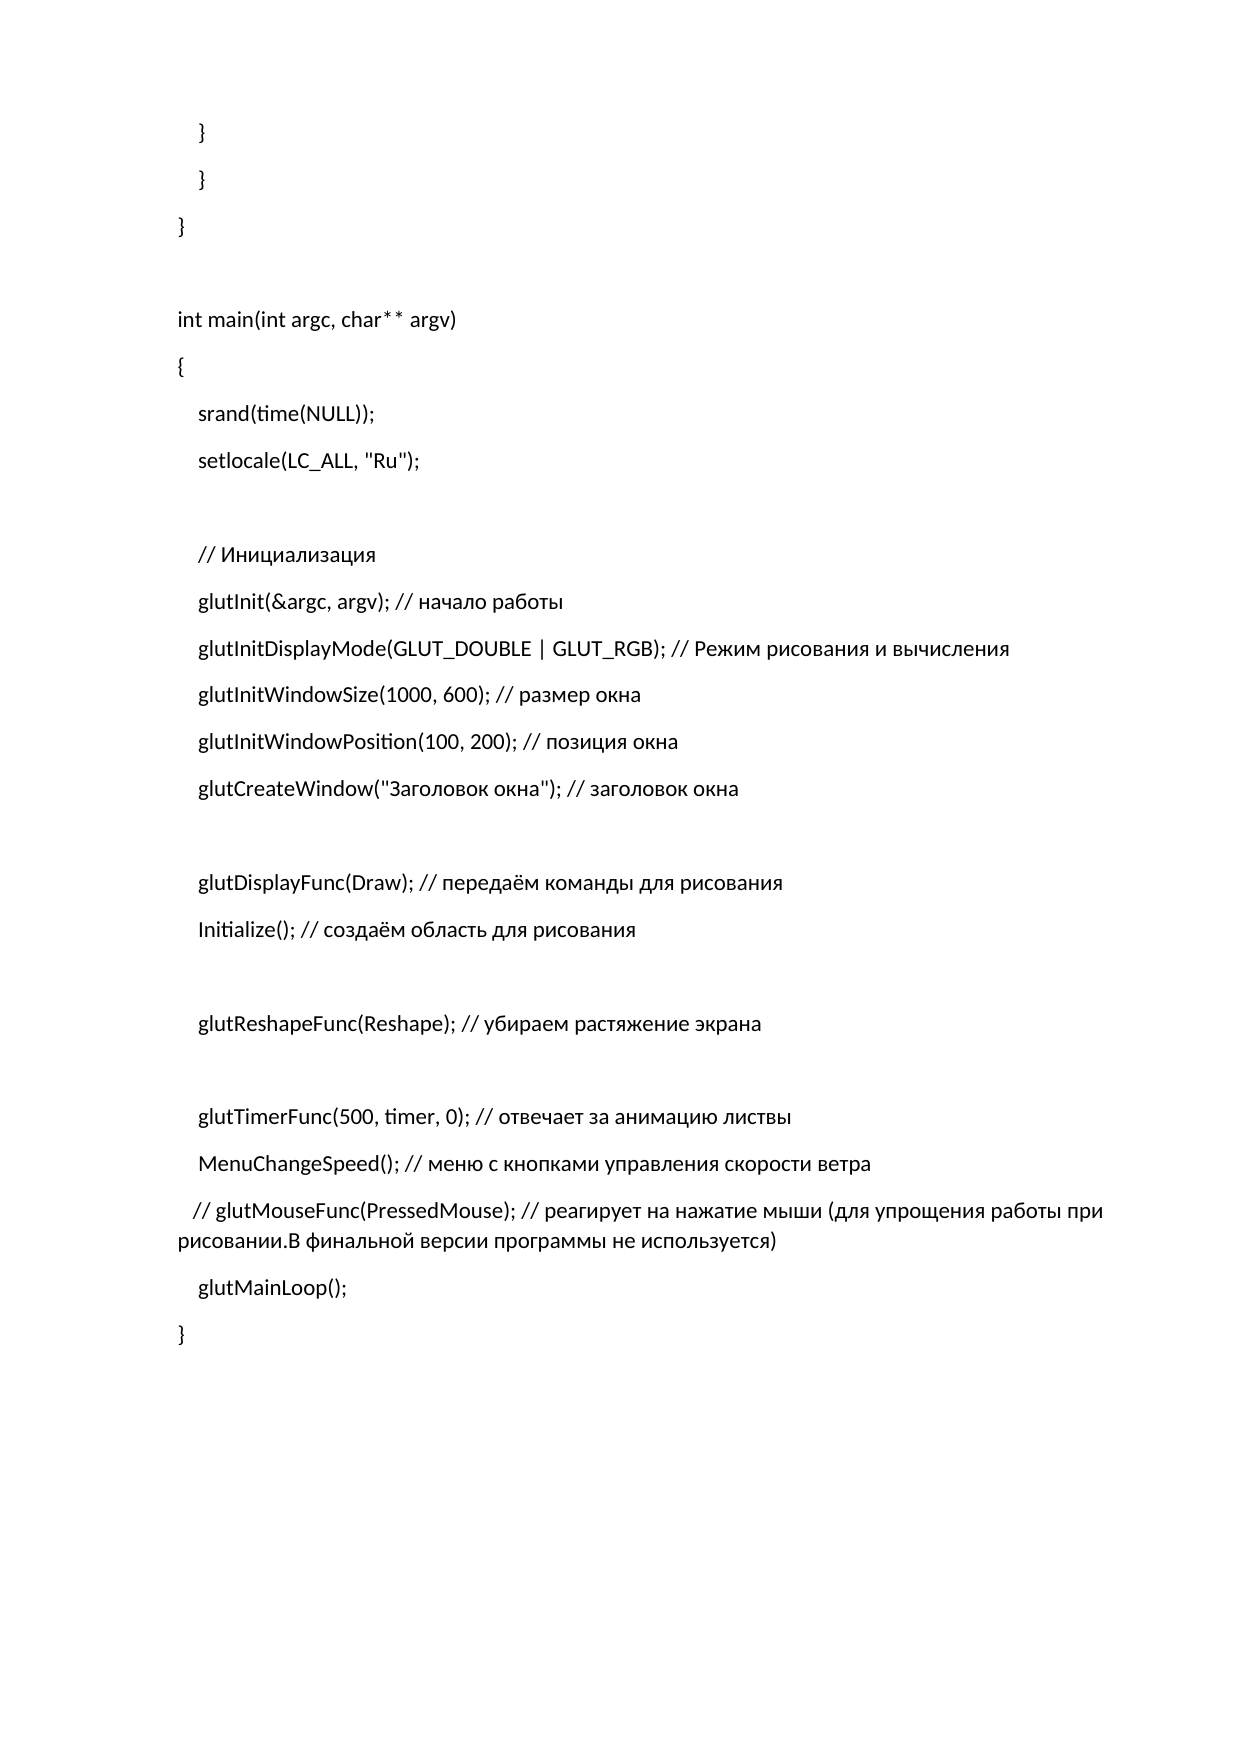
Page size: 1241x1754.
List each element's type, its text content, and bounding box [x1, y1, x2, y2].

text glutInitWindowPosition(100, 200); // позиция окна [177, 727, 1152, 756]
text int main(int argc, char** argv) [177, 306, 1152, 334]
text // glutMouseFunc(PressedMouse); // реагирует на нажатие мыши (для упрощения работы при рисовании.В финальной версии программы не используется) [177, 1196, 1152, 1254]
text } [177, 165, 1152, 193]
text srand(time(NULL)); [177, 399, 1152, 427]
text glutTimerFunc(500, timer, 0); // отвечает за анимацию листвы [177, 1102, 1152, 1131]
text glutCreateWindow("Заголовок окна"); // заголовок окна [177, 774, 1152, 802]
text glutInitDisplayMode(GLUT_DOUBLE | GLUT_RGB); // Режим рисования и вычисления [177, 634, 1152, 662]
text glutInitWindowSize(1000, 600); // размер окна [177, 681, 1152, 709]
text } [177, 118, 1152, 146]
text MenuChangeSpeed(); // меню с кнопками управления скорости ветра [177, 1149, 1152, 1177]
text glutInit(&argc, argv); // начало работы [177, 587, 1152, 615]
text } [177, 212, 1152, 240]
text } [177, 1320, 1152, 1348]
text // Инициализация [177, 540, 1152, 568]
text { [177, 352, 1152, 381]
text Initialize(); // создаём область для рисования [177, 915, 1152, 943]
text setlocale(LC_ALL, "Ru"); [177, 446, 1152, 474]
text glutReshapeFunc(Reshape); // убираем растяжение экрана [177, 1009, 1152, 1037]
text glutDisplayFunc(Draw); // передаём команды для рисования [177, 868, 1152, 896]
text glutMainLoop(); [177, 1273, 1152, 1301]
